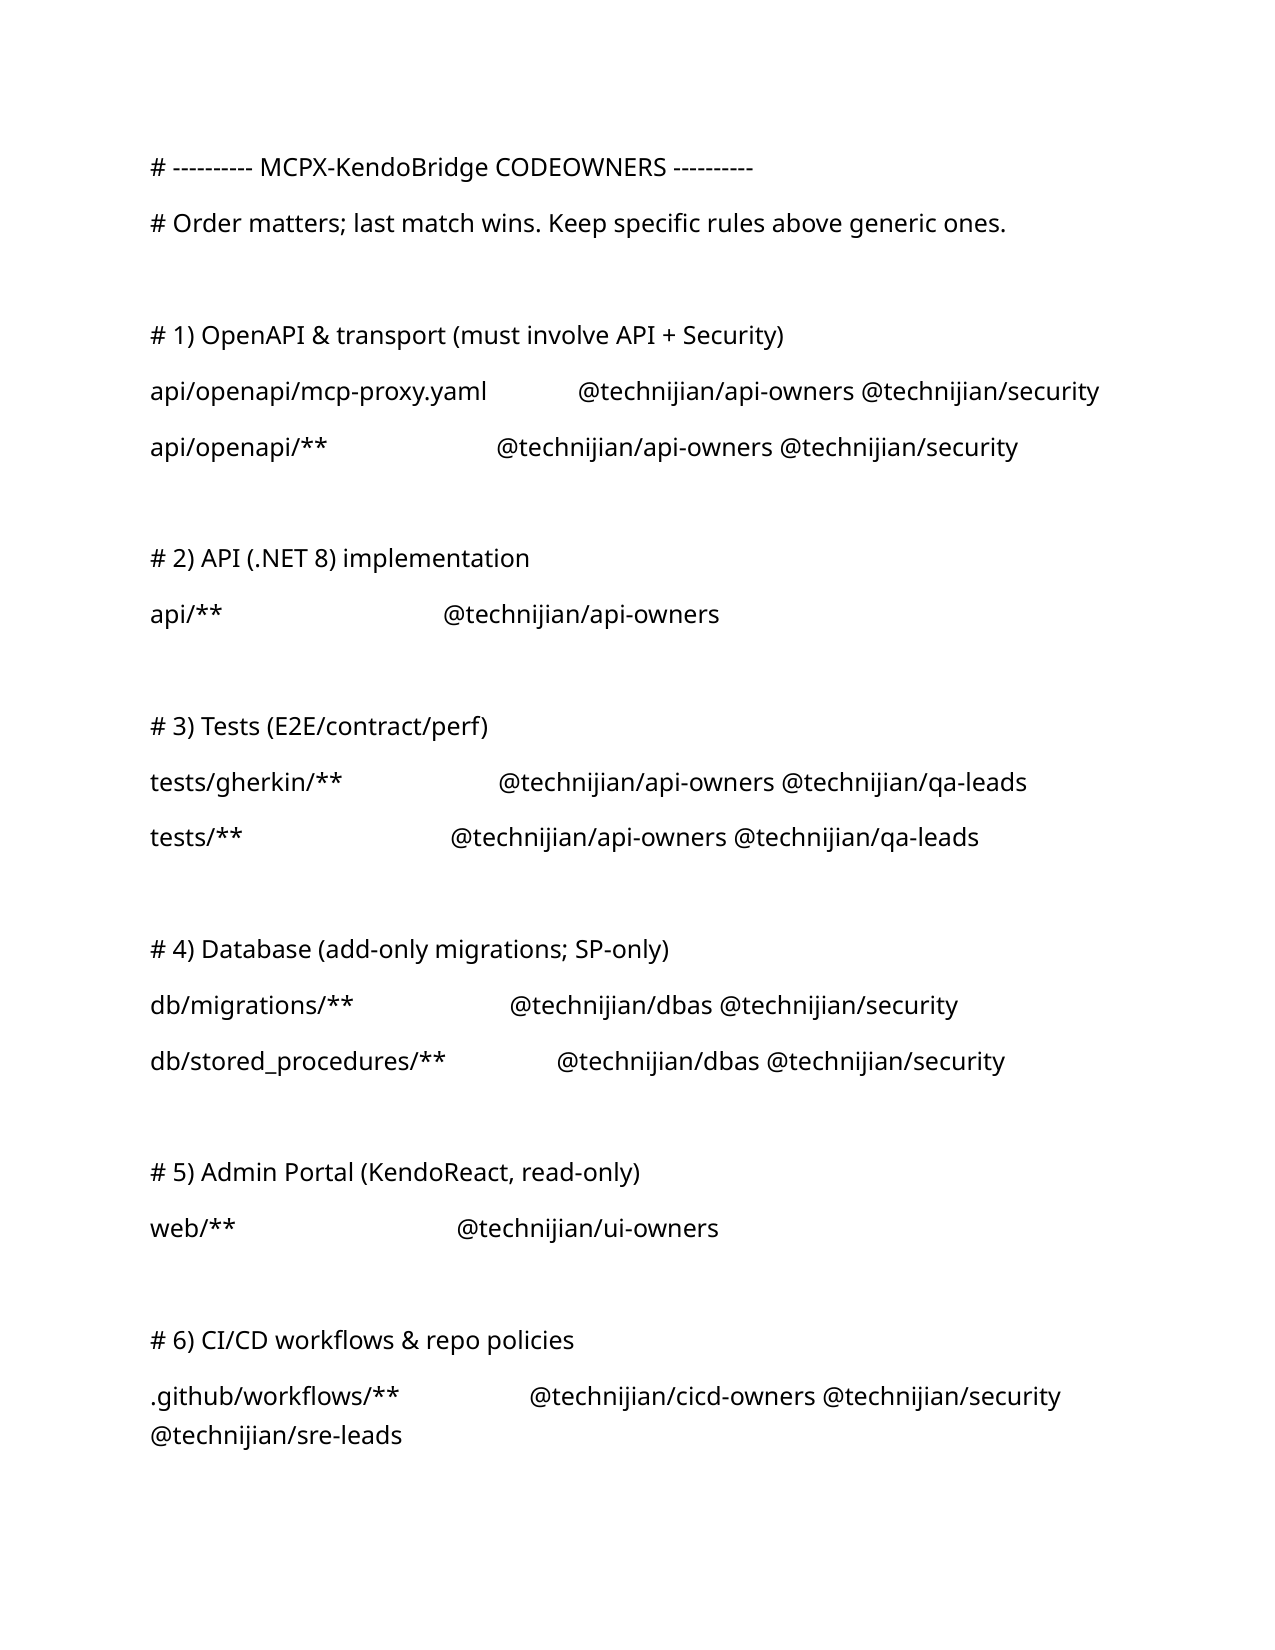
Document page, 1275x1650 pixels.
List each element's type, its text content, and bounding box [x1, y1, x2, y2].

text .github/workflows/** @technijian/cicd-owners @technijian/security @technijian/sre-leads [150, 1378, 1125, 1452]
text tests/gherkin/** @technijian/api-owners @technijian/qa-leads [150, 764, 1125, 798]
text api/** @technijian/api-owners [150, 597, 1125, 631]
text # 1) OpenAPI & transport (must involve API + Security) [150, 317, 1125, 352]
text # 5) Admin Portal (KendoReact, read-only) [150, 1155, 1125, 1189]
text # Order matters; last match wins. Keep specific rules above generic ones. [150, 206, 1125, 240]
text # 4) Database (add-only migrations; SP-only) [150, 932, 1125, 966]
text api/openapi/** @technijian/api-owners @technijian/security [150, 429, 1125, 463]
text # 3) Tests (E2E/contract/perf) [150, 708, 1125, 742]
text # ---------- MCPX-KendoBridge CODEOWNERS ---------- [150, 150, 1125, 184]
text db/migrations/** @technijian/dbas @technijian/security [150, 987, 1125, 1022]
text web/** @technijian/ui-owners [150, 1211, 1125, 1245]
text # 2) API (.NET 8) implementation [150, 541, 1125, 575]
text tests/** @technijian/api-owners @technijian/qa-leads [150, 820, 1125, 854]
text # 6) CI/CD workflows & repo policies [150, 1322, 1125, 1357]
text db/stored_procedures/** @technijian/dbas @technijian/security [150, 1043, 1125, 1077]
text api/openapi/mcp-proxy.yaml @technijian/api-owners @technijian/security [150, 373, 1125, 407]
